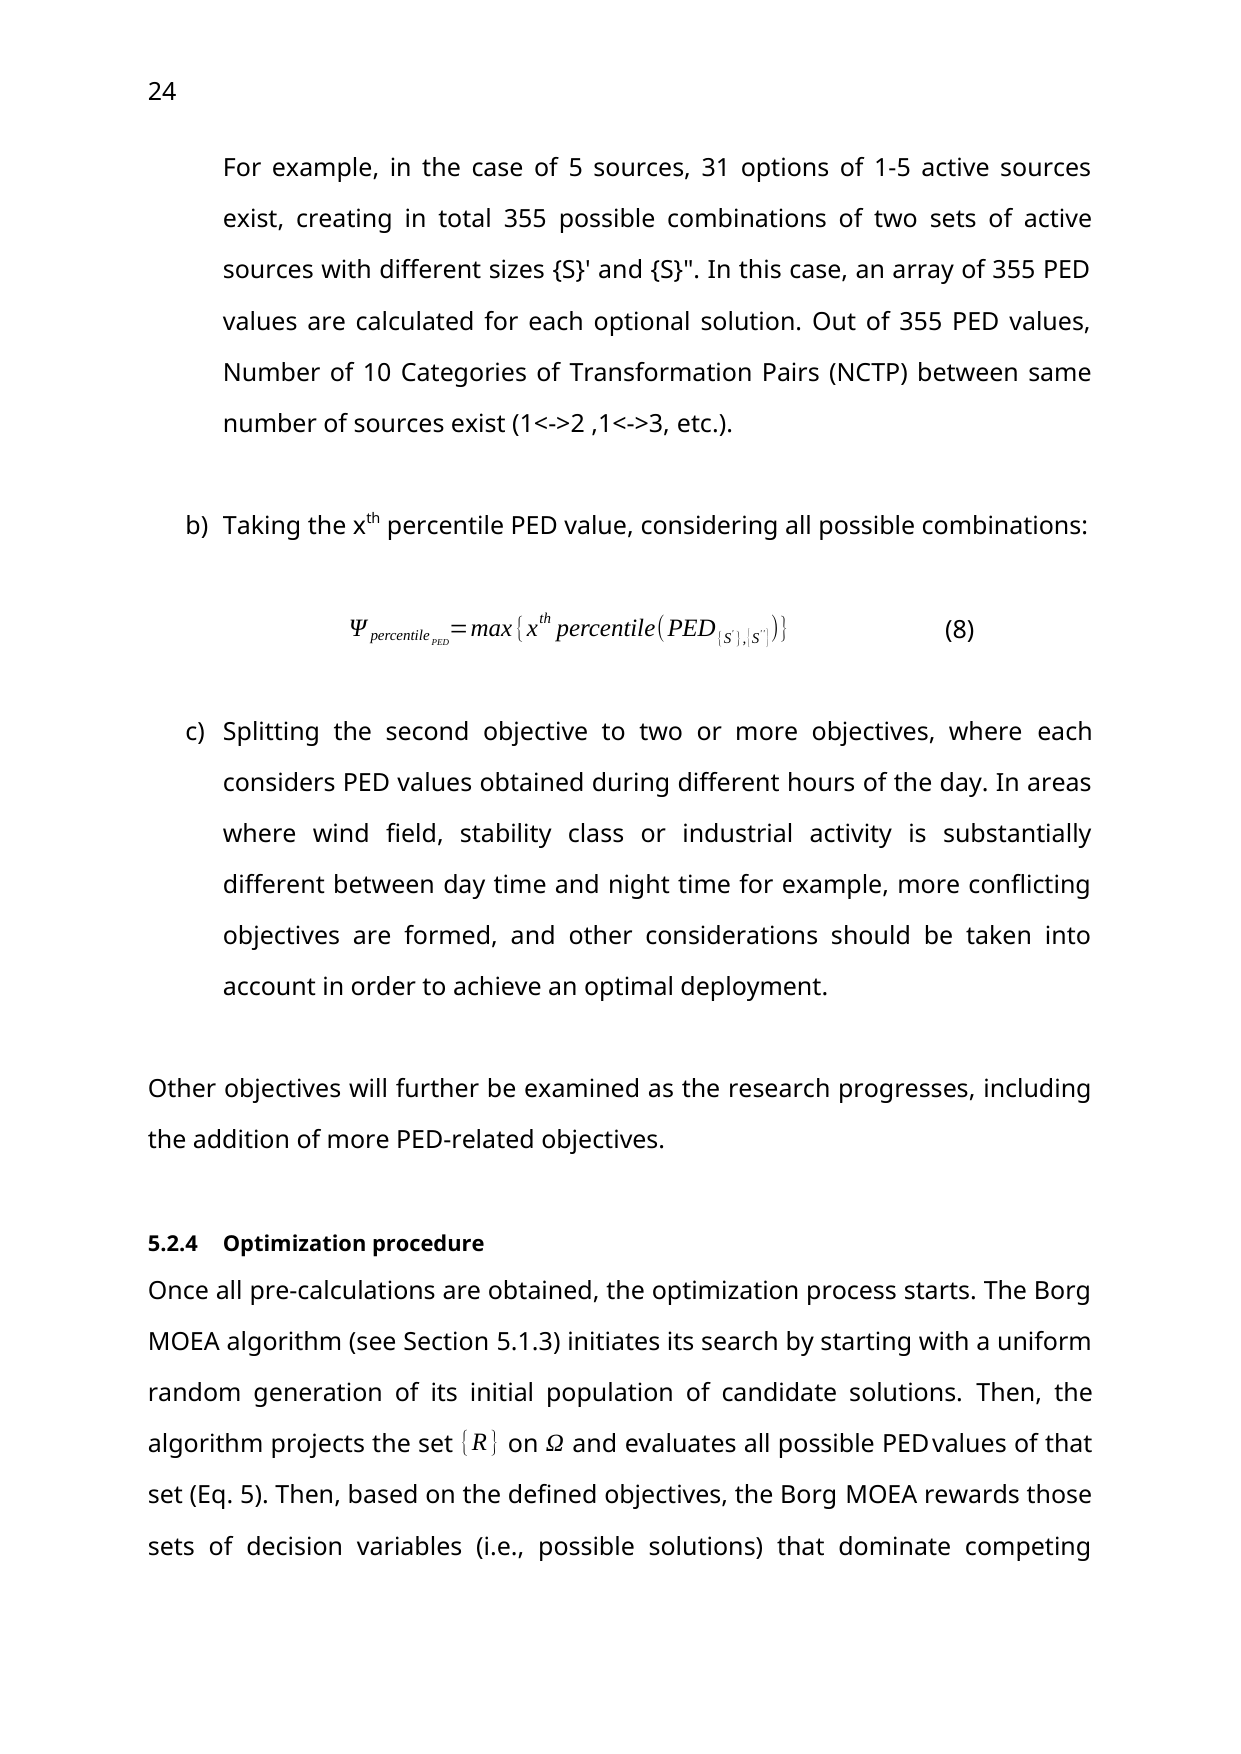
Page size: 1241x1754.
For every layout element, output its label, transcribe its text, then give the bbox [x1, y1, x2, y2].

list Splitting the second objective to two or more objectives, where each considers PED values obtained during different hours of the day. In areas where wind field, stability class or industrial activity is substantially different between day time and night time for example, more conflicting objectives are formed, and other considerations should be taken into account in order to achieve an optimal deployment. [185, 714, 1092, 1003]
table_header (8) [916, 609, 1003, 663]
list For example, in the case of 5 sources, 31 options of 1-5 active sources exist, creating in total 355 possible combinations of two sets of active sources with different sizes {S}' and {S}". In this case, an array of 355 PED values are calculated for each optional solution. Out of 355 PED values, Number of 10 Categories of Transformation Pairs (NCTP) between same number of sources exist (1<->2 ,1<->3, etc.). [223, 150, 1092, 439]
list Taking the xth percentile PED value, considering all possible combinations: [185, 507, 1092, 541]
text Other objectives will further be examined as the research progresses, including the addition of more PED-related objectives. [148, 1071, 1092, 1156]
subtitle Optimization procedure [148, 1228, 1092, 1258]
table_header [148, 609, 916, 663]
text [148, 1273, 1093, 1562]
